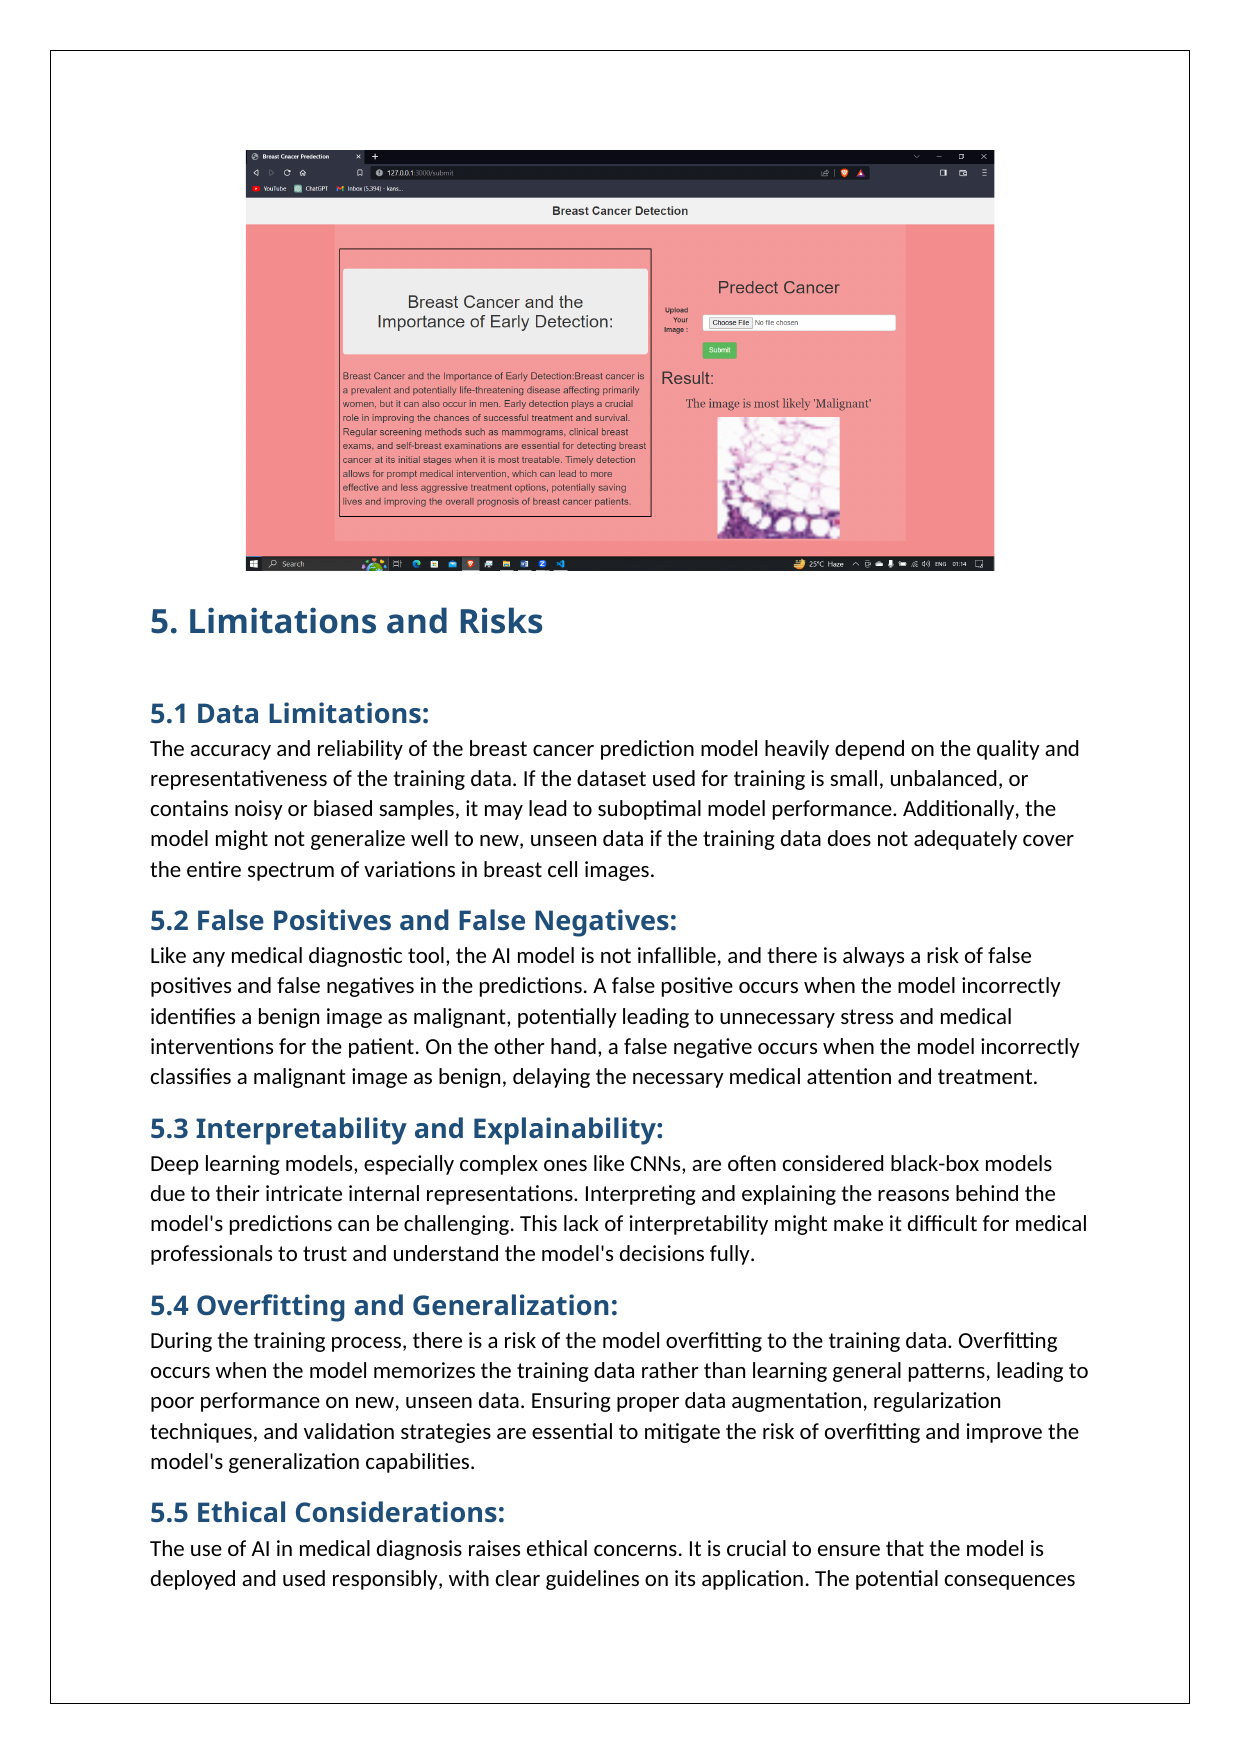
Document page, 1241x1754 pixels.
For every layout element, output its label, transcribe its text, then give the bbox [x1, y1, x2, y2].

subtitle 5.5 Ethical Considerations: [150, 1494, 1090, 1531]
subtitle 5.4 Overfitting and Generalization: [150, 1286, 1090, 1323]
subtitle 5.2 False Positives and False Negatives: [150, 902, 1090, 938]
text Like any medical diagnostic tool, the AI model is not infallible, and there is always a risk of false positives and false negatives in the predictions. A false positive occurs when the model incorrectly identifies a benign image as malignant, potentially leading to unnecessary stress and medical interventions for the patient. On the other hand, a false negative occurs when the model incorrectly classifies a malignant image as benign, delaying the necessary medical attention and treatment. [150, 941, 1090, 1090]
text Deep learning models, especially complex ones like CNNs, are often considered black-box models due to their intricate internal representations. Interpreting and explaining the reasons behind the model's predictions can be challenging. This lack of interpretability might make it difficult for medical professionals to trust and understand the model's decisions fully. [150, 1149, 1090, 1267]
text The accuracy and reliability of the breast cancer prediction model heavily depend on the quality and representativeness of the training data. If the dataset used for training is small, unbalanced, or contains noisy or biased samples, it may lead to suboptimal model performance. Additionally, the model might not generalize well to new, unseen data if the training data does not adequately cover the entire spectrum of variations in breast cell images. [150, 734, 1090, 883]
picture [245, 150, 995, 571]
text During the training process, there is a risk of the model overfitting to the training data. Overfitting occurs when the model memorizes the training data rather than learning general patterns, leading to poor performance on new, unseen data. Ensuring proper data augmentation, regularization techniques, and validation strategies are essential to mitigate the risk of overfitting and improve the model's generalization capabilities. [150, 1326, 1090, 1475]
subtitle 5.1 Data Limitations: [150, 694, 1090, 731]
subtitle 5. Limitations and Risks [150, 598, 1090, 644]
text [150, 1534, 1090, 1592]
subtitle 5.3 Interpretability and Explainability: [150, 1109, 1090, 1146]
